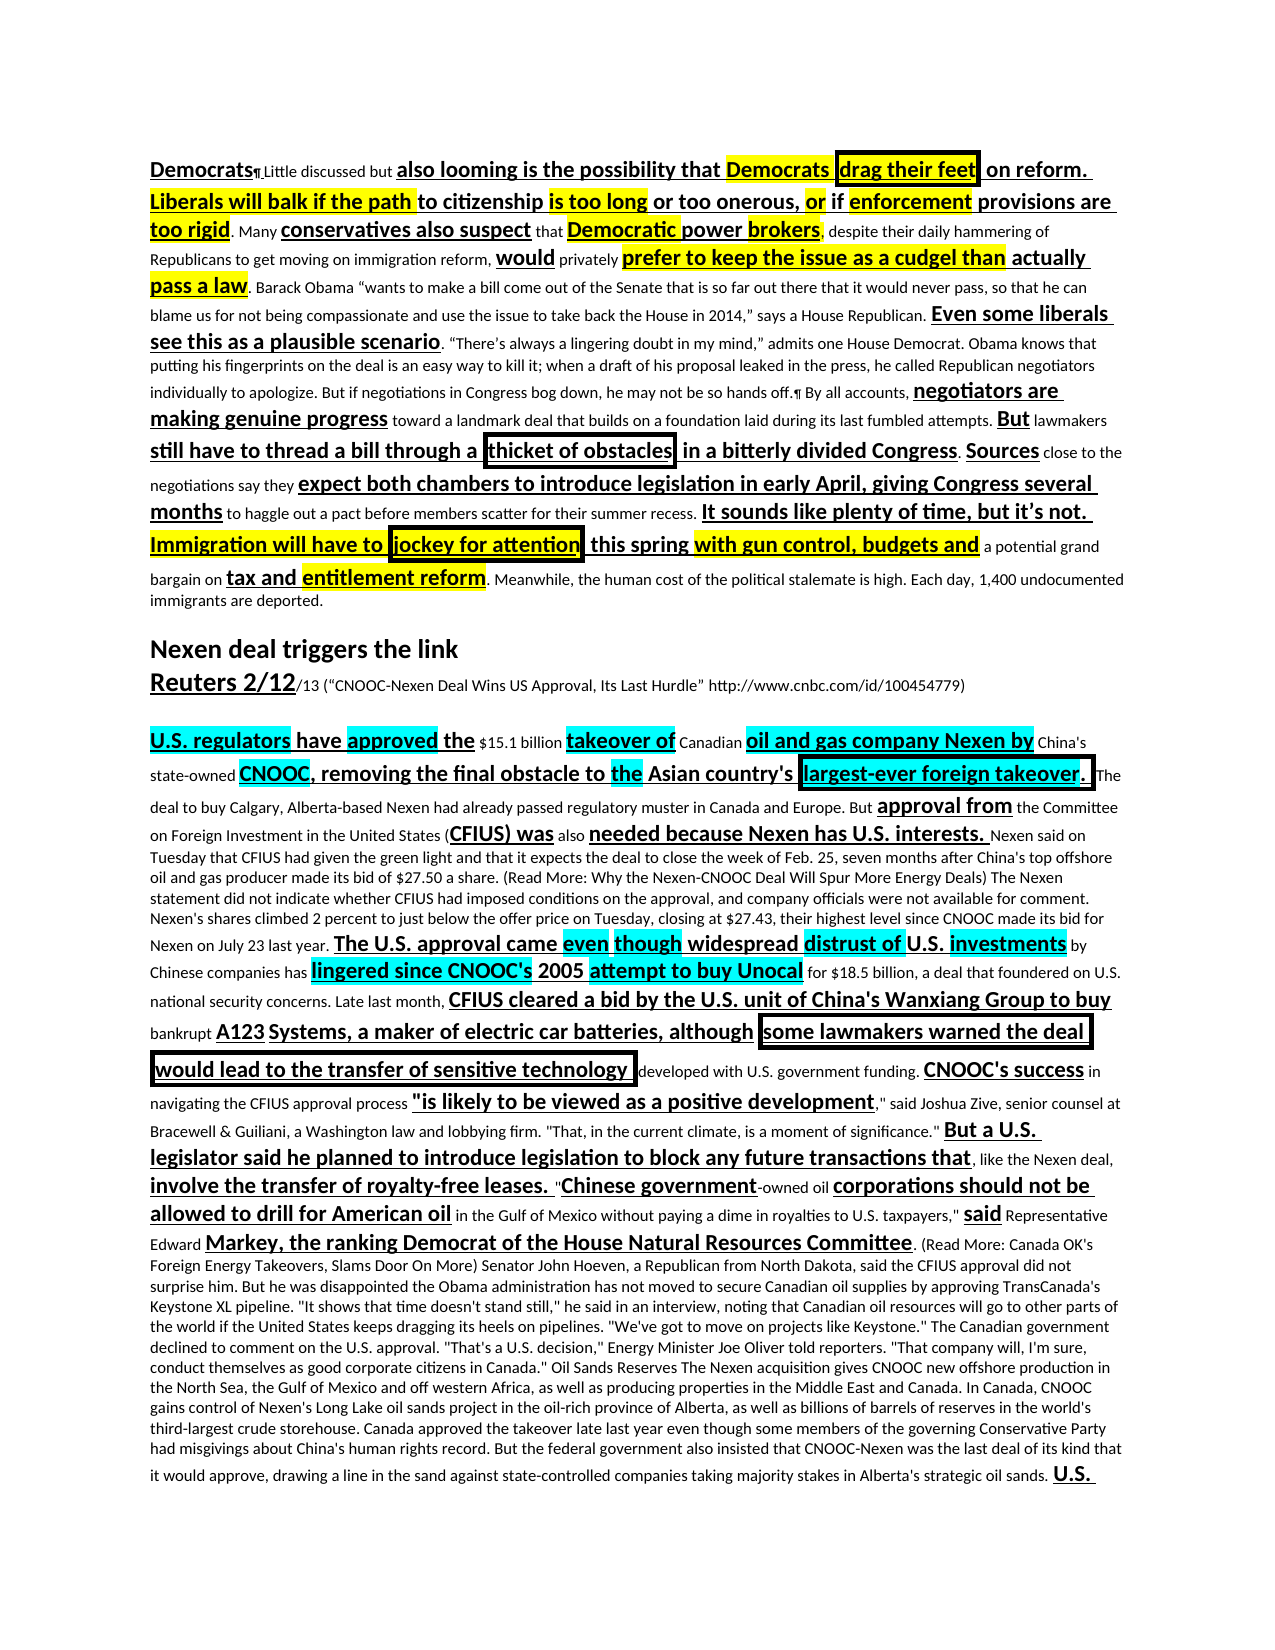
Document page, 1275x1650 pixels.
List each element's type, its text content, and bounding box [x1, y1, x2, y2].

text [150, 726, 1125, 1487]
text Reuters 2/12/13 (“CNOOC-Nexen Deal Wins US Approval, Its Last Hurdle” http://www.cnbc.com/id/100454779) [150, 665, 1125, 698]
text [150, 150, 1125, 611]
subtitle Nexen deal triggers the link [150, 632, 1125, 665]
